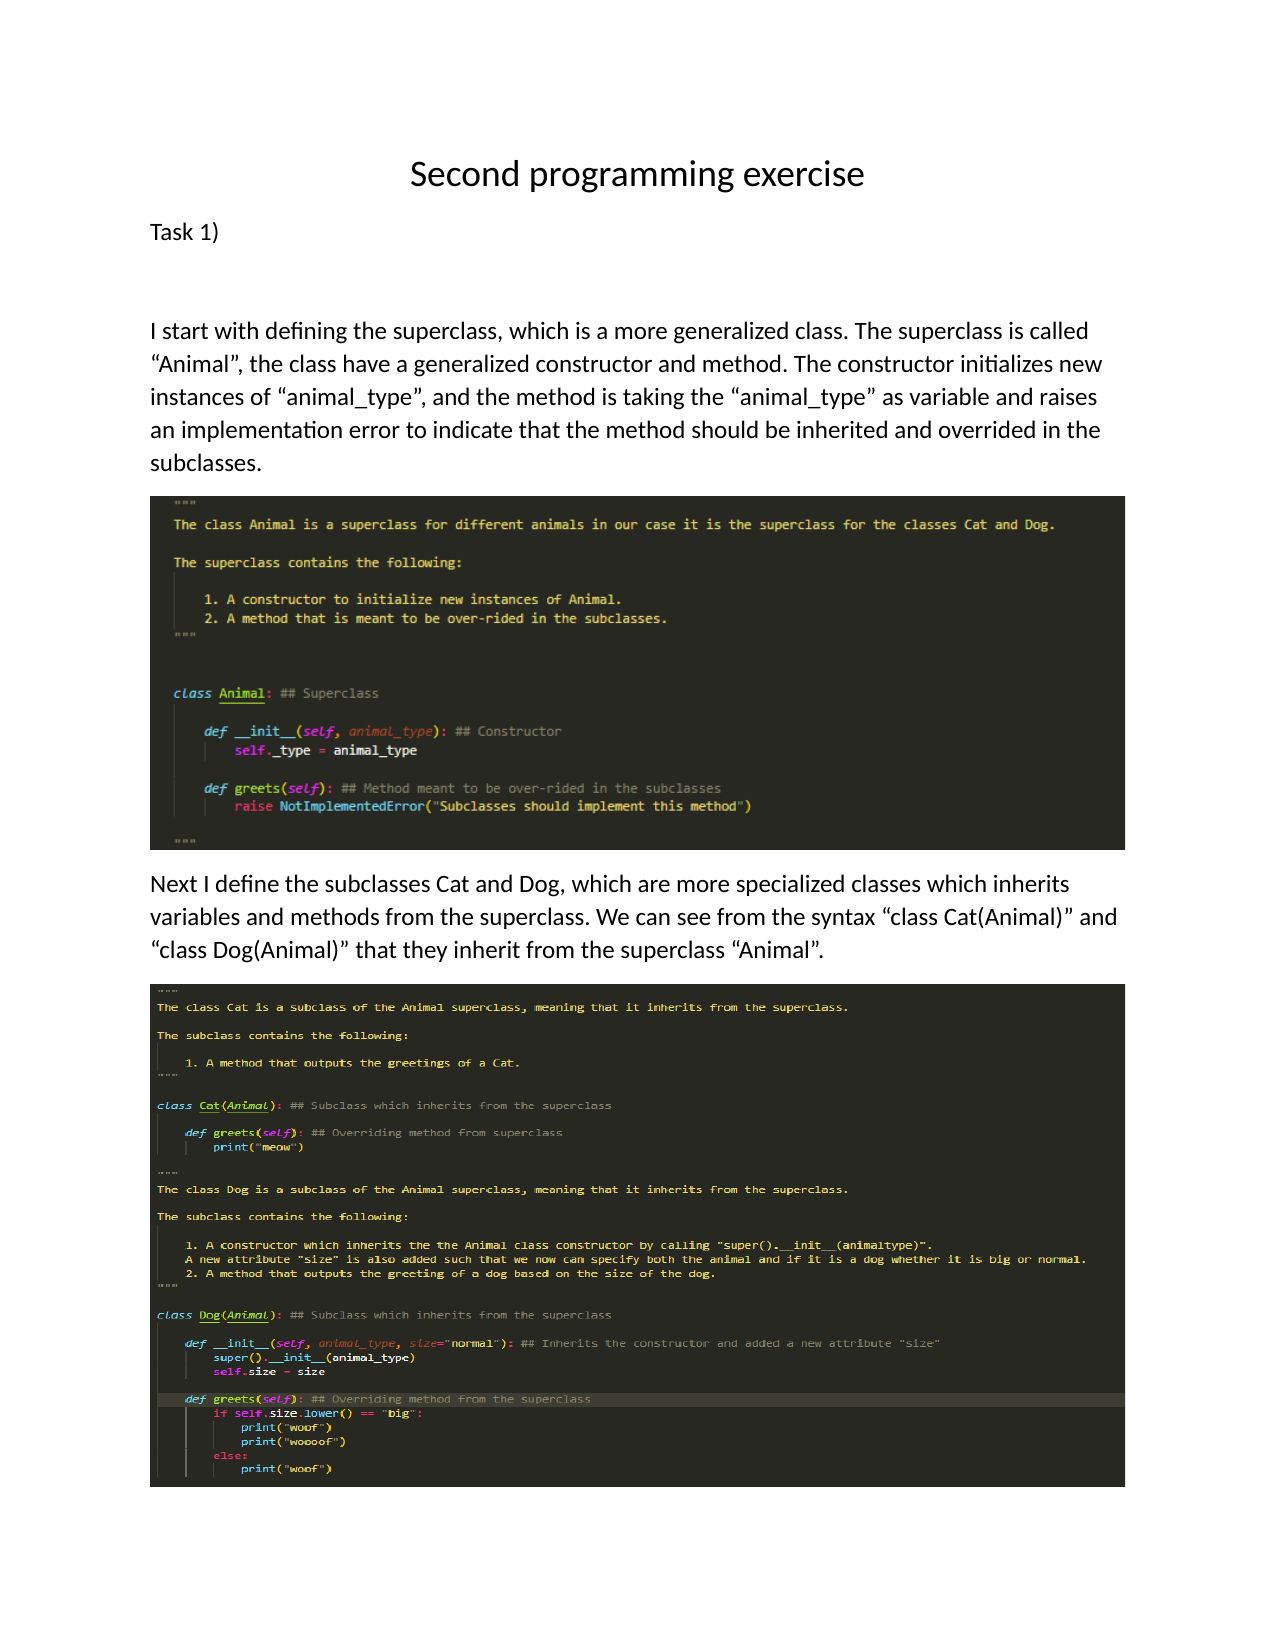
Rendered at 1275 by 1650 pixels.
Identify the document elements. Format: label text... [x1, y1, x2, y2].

text Next I define the subclasses Cat and Dog, which are more specialized classes which inherits variables and methods from the superclass. We can see from the syntax “class Cat(Animal)” and “class Dog(Animal)” that they inherit from the superclass “Animal”. [150, 869, 1125, 965]
text I start with defining the superclass, which is a more generalized class. The superclass is called “Animal”, the class have a generalized constructor and method. The constructor initializes new instances of “animal_type”, and the method is taking the “animal_type” as variable and raises an implementation error to indicate that the method should be inherited and overrided in the subclasses. [150, 315, 1125, 477]
text Second programming exercise [150, 150, 1125, 196]
picture [150, 984, 1125, 1487]
picture [150, 496, 1125, 850]
text Task 1) [150, 216, 1125, 247]
